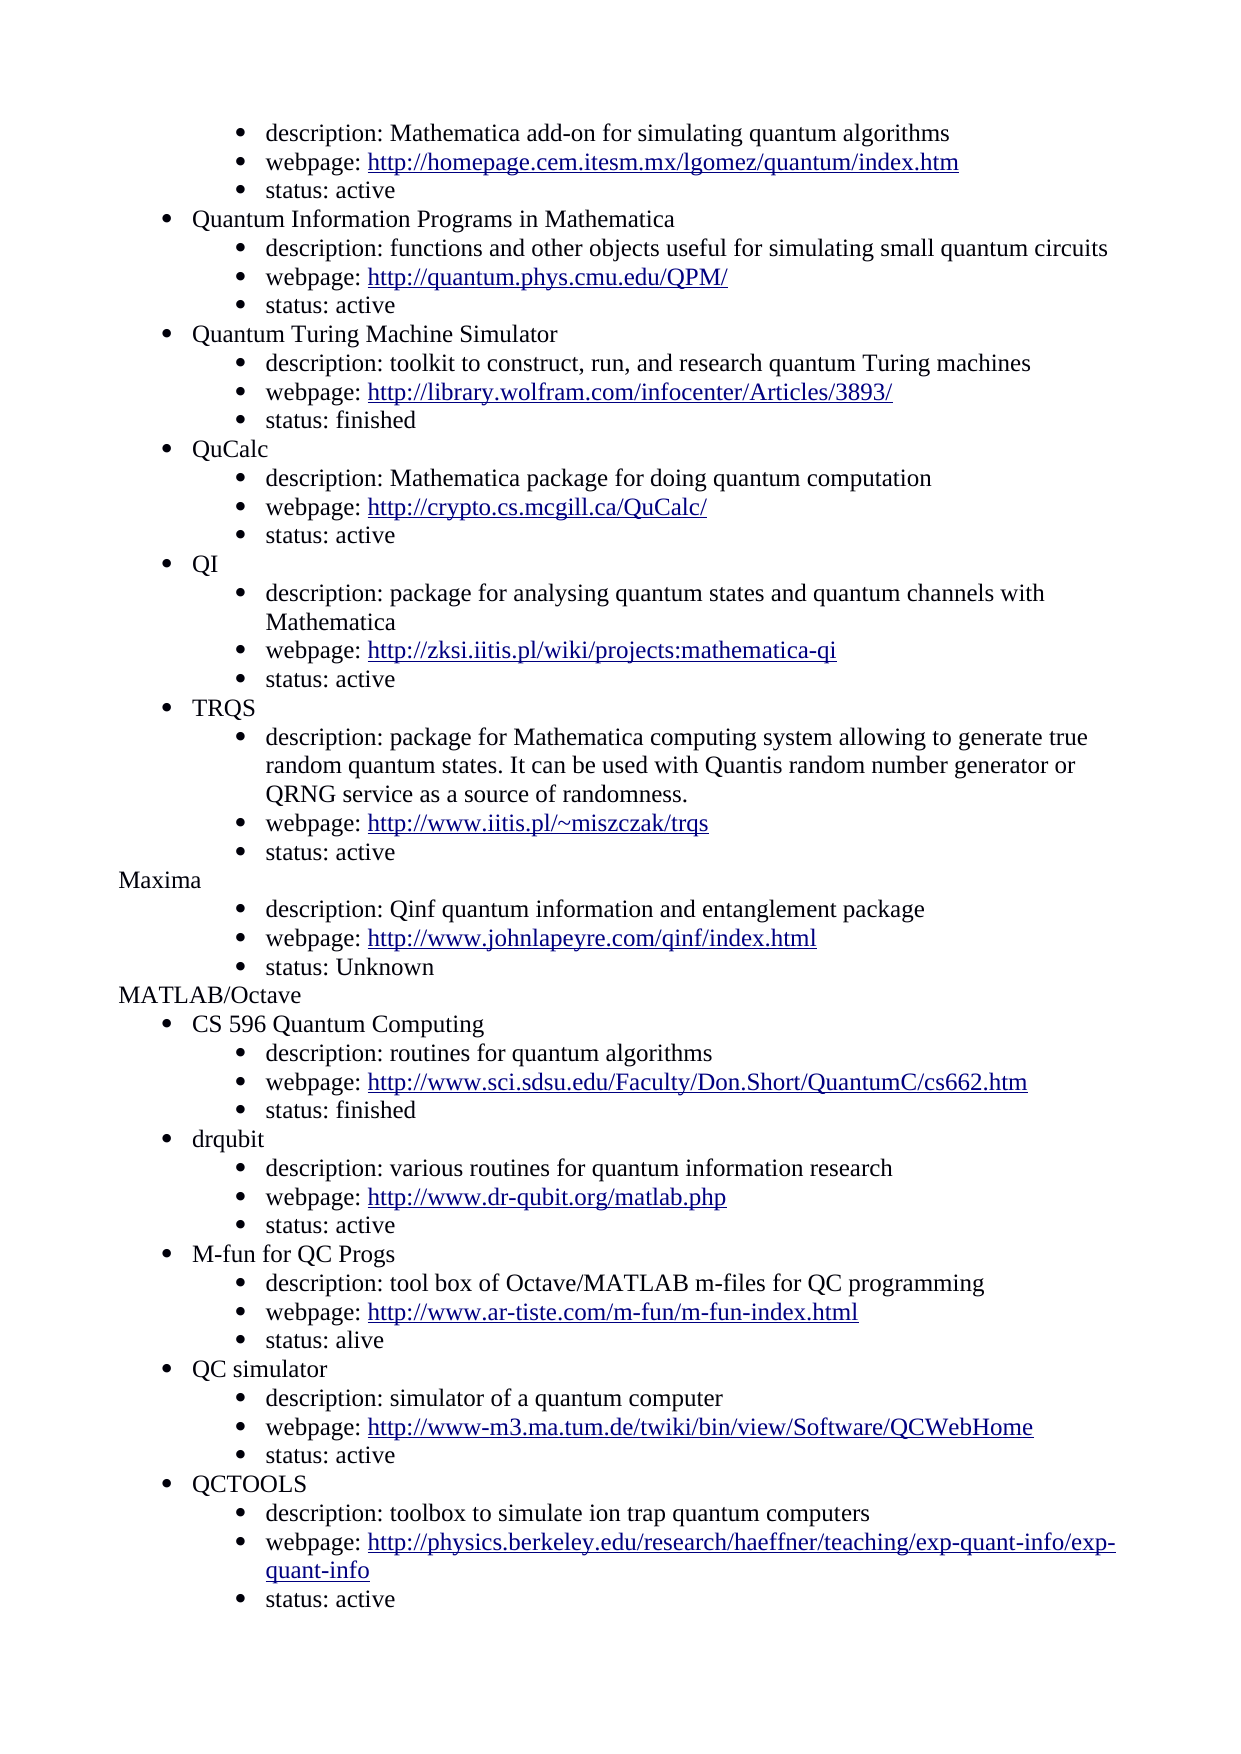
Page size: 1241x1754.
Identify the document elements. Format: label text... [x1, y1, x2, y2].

list description: tool box of Octave/MATLAB m-files for QC programming [236, 1268, 1122, 1297]
text MATLAB/Octave [118, 981, 1122, 1009]
list webpage: http://homepage.cem.itesm.mx/lgomez/quantum/index.htm [236, 147, 1122, 176]
list CS 596 Quantum Computing [162, 1009, 1122, 1038]
list status: alive [236, 1326, 1122, 1354]
list status: active [236, 837, 1122, 866]
list webpage: http://quantum.phys.cmu.edu/QPM/ [236, 262, 1122, 291]
list description: routines for quantum algorithms [236, 1038, 1122, 1067]
list QC simulator [162, 1354, 1122, 1383]
list webpage: http://www.sci.sdsu.edu/Faculty/Don.Short/QuantumC/cs662.htm [236, 1067, 1122, 1096]
list status: active [236, 176, 1122, 204]
list status: finished [236, 1096, 1122, 1124]
list Quantum Information Programs in Mathematica [162, 204, 1122, 233]
list webpage: http://library.wolfram.com/infocenter/Articles/3893/ [236, 377, 1122, 406]
list webpage: http://www.dr-qubit.org/matlab.php [236, 1182, 1122, 1211]
text Maxima [118, 866, 1122, 894]
list webpage: http://crypto.cs.mcgill.ca/QuCalc/ [236, 492, 1122, 521]
list status: Unknown [236, 952, 1122, 981]
list webpage: http://zksi.iitis.pl/wiki/projects:mathematica-qi [236, 636, 1122, 664]
list Quantum Turing Machine Simulator [162, 319, 1122, 348]
list QCTOOLS [162, 1469, 1122, 1498]
list webpage: http://www-m3.ma.tum.de/twiki/bin/view/Software/QCWebHome [236, 1412, 1122, 1441]
list description: Qinf quantum information and entanglement package [236, 894, 1122, 923]
list webpage: http://physics.berkeley.edu/research/haeffner/teaching/exp-quant-info/exp-quant-info [236, 1527, 1122, 1584]
list status: active [236, 664, 1122, 693]
list description: package for analysing quantum states and quantum channels with Mathematica [236, 578, 1122, 636]
list webpage: http://www.johnlapeyre.com/qinf/index.html [236, 923, 1122, 952]
list TRQS [162, 693, 1122, 722]
list QI [162, 549, 1122, 578]
list description: simulator of a quantum computer [236, 1383, 1122, 1412]
list description: Mathematica add-on for simulating quantum algorithms [236, 118, 1122, 147]
list QuCalc [162, 434, 1122, 463]
list M-fun for QC Progs [162, 1239, 1122, 1268]
list description: Mathematica package for doing quantum computation [236, 463, 1122, 492]
list webpage: http://www.iitis.pl/~miszczak/trqs [236, 808, 1122, 837]
list status: active [236, 1584, 1122, 1613]
list drqubit [162, 1124, 1122, 1153]
list status: active [236, 521, 1122, 549]
list webpage: http://www.ar-tiste.com/m-fun/m-fun-index.html [236, 1297, 1122, 1326]
list status: active [236, 1211, 1122, 1239]
list description: toolbox to simulate ion trap quantum computers [236, 1498, 1122, 1527]
list status: active [236, 1441, 1122, 1469]
list description: package for Mathematica computing system allowing to generate true random quantum states. It can be used with Quantis random number generator or QRNG service as a source of randomness. [236, 722, 1122, 808]
list status: finished [236, 406, 1122, 434]
list status: active [236, 291, 1122, 319]
list description: various routines for quantum information research [236, 1153, 1122, 1182]
list description: toolkit to construct, run, and research quantum Turing machines [236, 348, 1122, 377]
list description: functions and other objects useful for simulating small quantum circuits [236, 233, 1122, 262]
